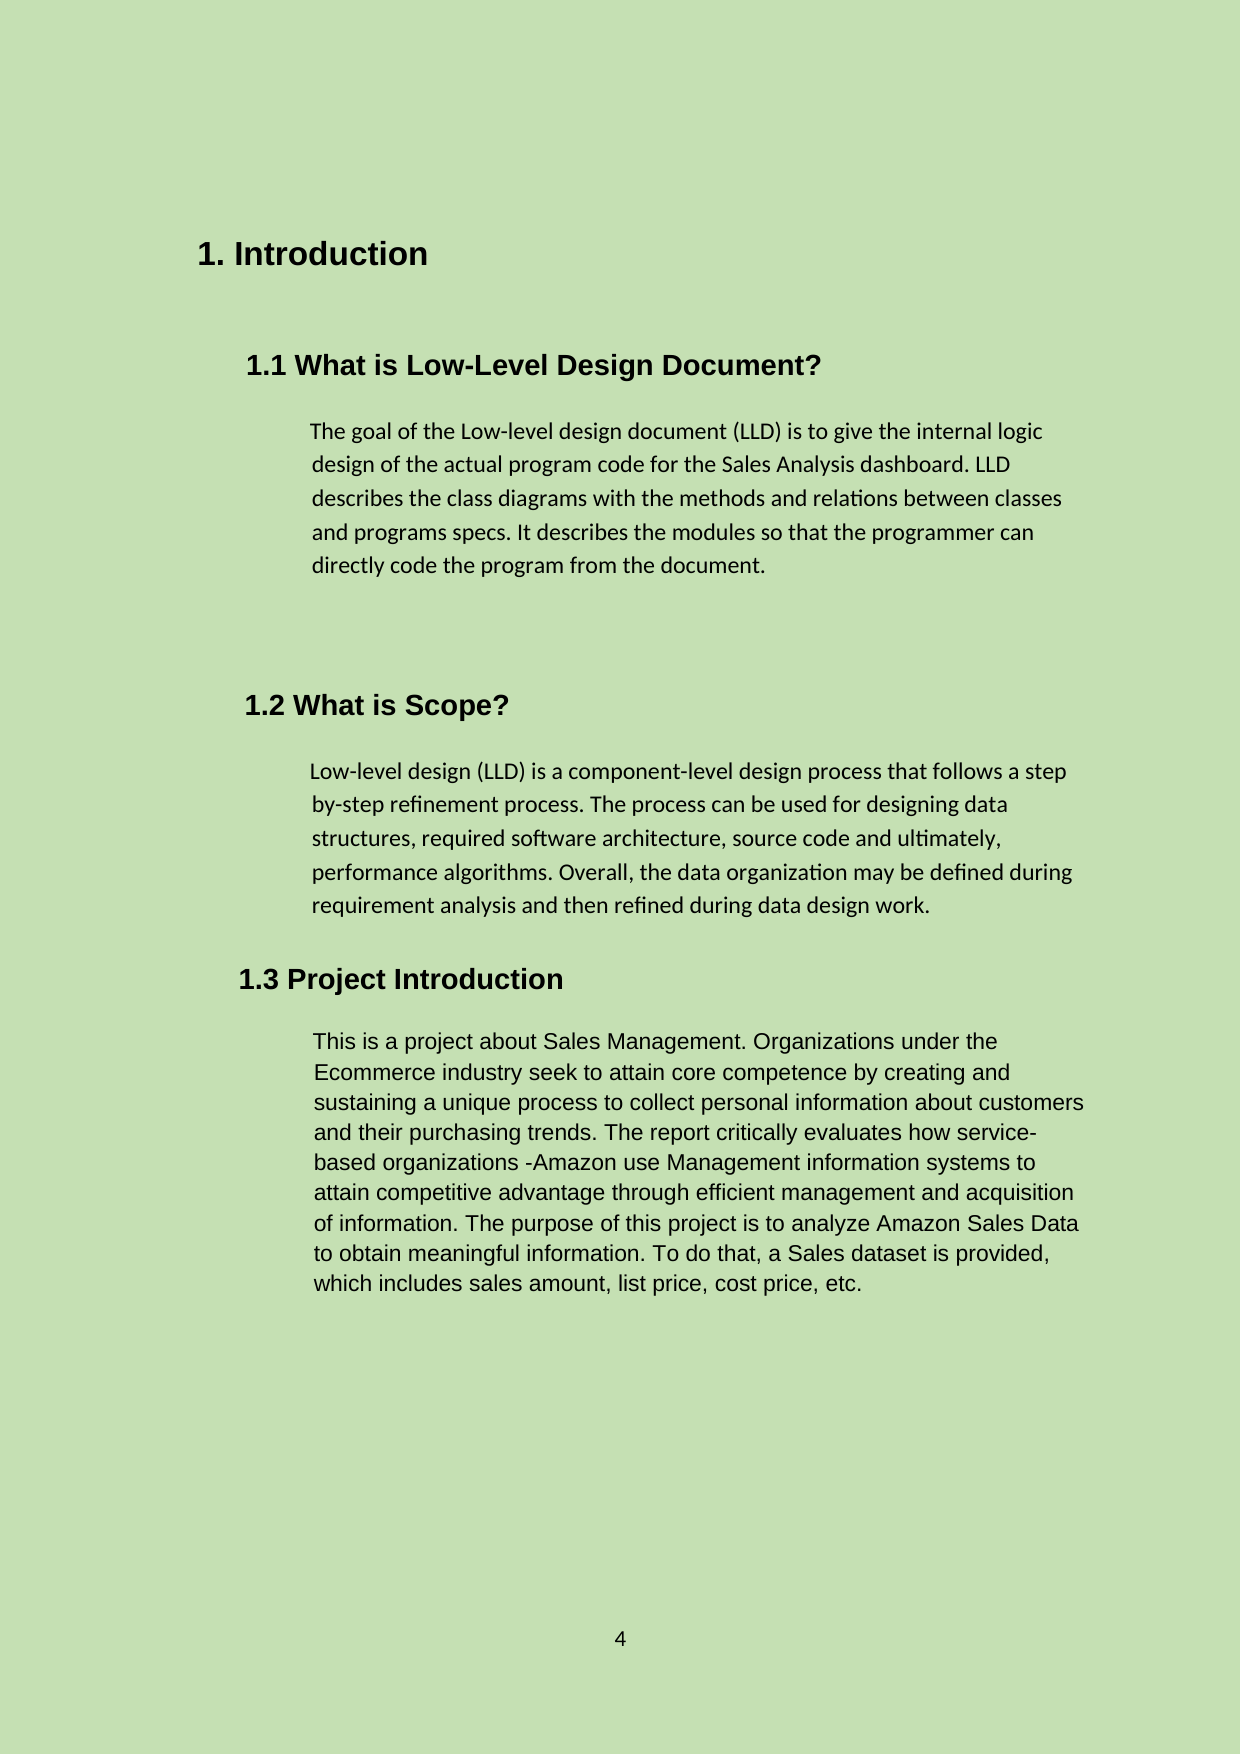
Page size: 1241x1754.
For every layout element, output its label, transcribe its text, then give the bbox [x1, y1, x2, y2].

text The goal of the Low-level design document (LLD) is to give the internal logic design of the actual program code for the Sales Analysis dashboard. LLD describes the class diagrams with the methods and relations between classes and programs specs. It describes the modules so that the programmer can directly code the program from the document. [309, 416, 1090, 579]
subtitle 1. Introduction [197, 234, 1090, 273]
subtitle 1.1 What is Low-Level Design Document? [148, 348, 1090, 382]
text Low-level design (LLD) is a component-level design process that follows a step by-step refinement process. The process can be used for designing data structures, required software architecture, source code and ultimately, performance algorithms. Overall, the data organization may be defined during requirement analysis and then refined during data design work. [309, 756, 1090, 920]
text 1.2 What is Scope? [148, 688, 1090, 721]
subtitle 1.3 Project Introduction [148, 962, 1090, 995]
text This is a project about Sales Management. Organizations under the Ecommerce industry seek to attain core competence by creating and sustaining a unique process to collect personal information about customers and their purchasing trends. The report critically evaluates how service-based organizations -Amazon use Management information systems to attain competitive advantage through efficient management and acquisition of information. The purpose of this project is to analyze Amazon Sales Data to obtain meaningful information. To do that, a Sales dataset is provided, which includes sales amount, list price, cost price, etc. [312, 1028, 1084, 1296]
